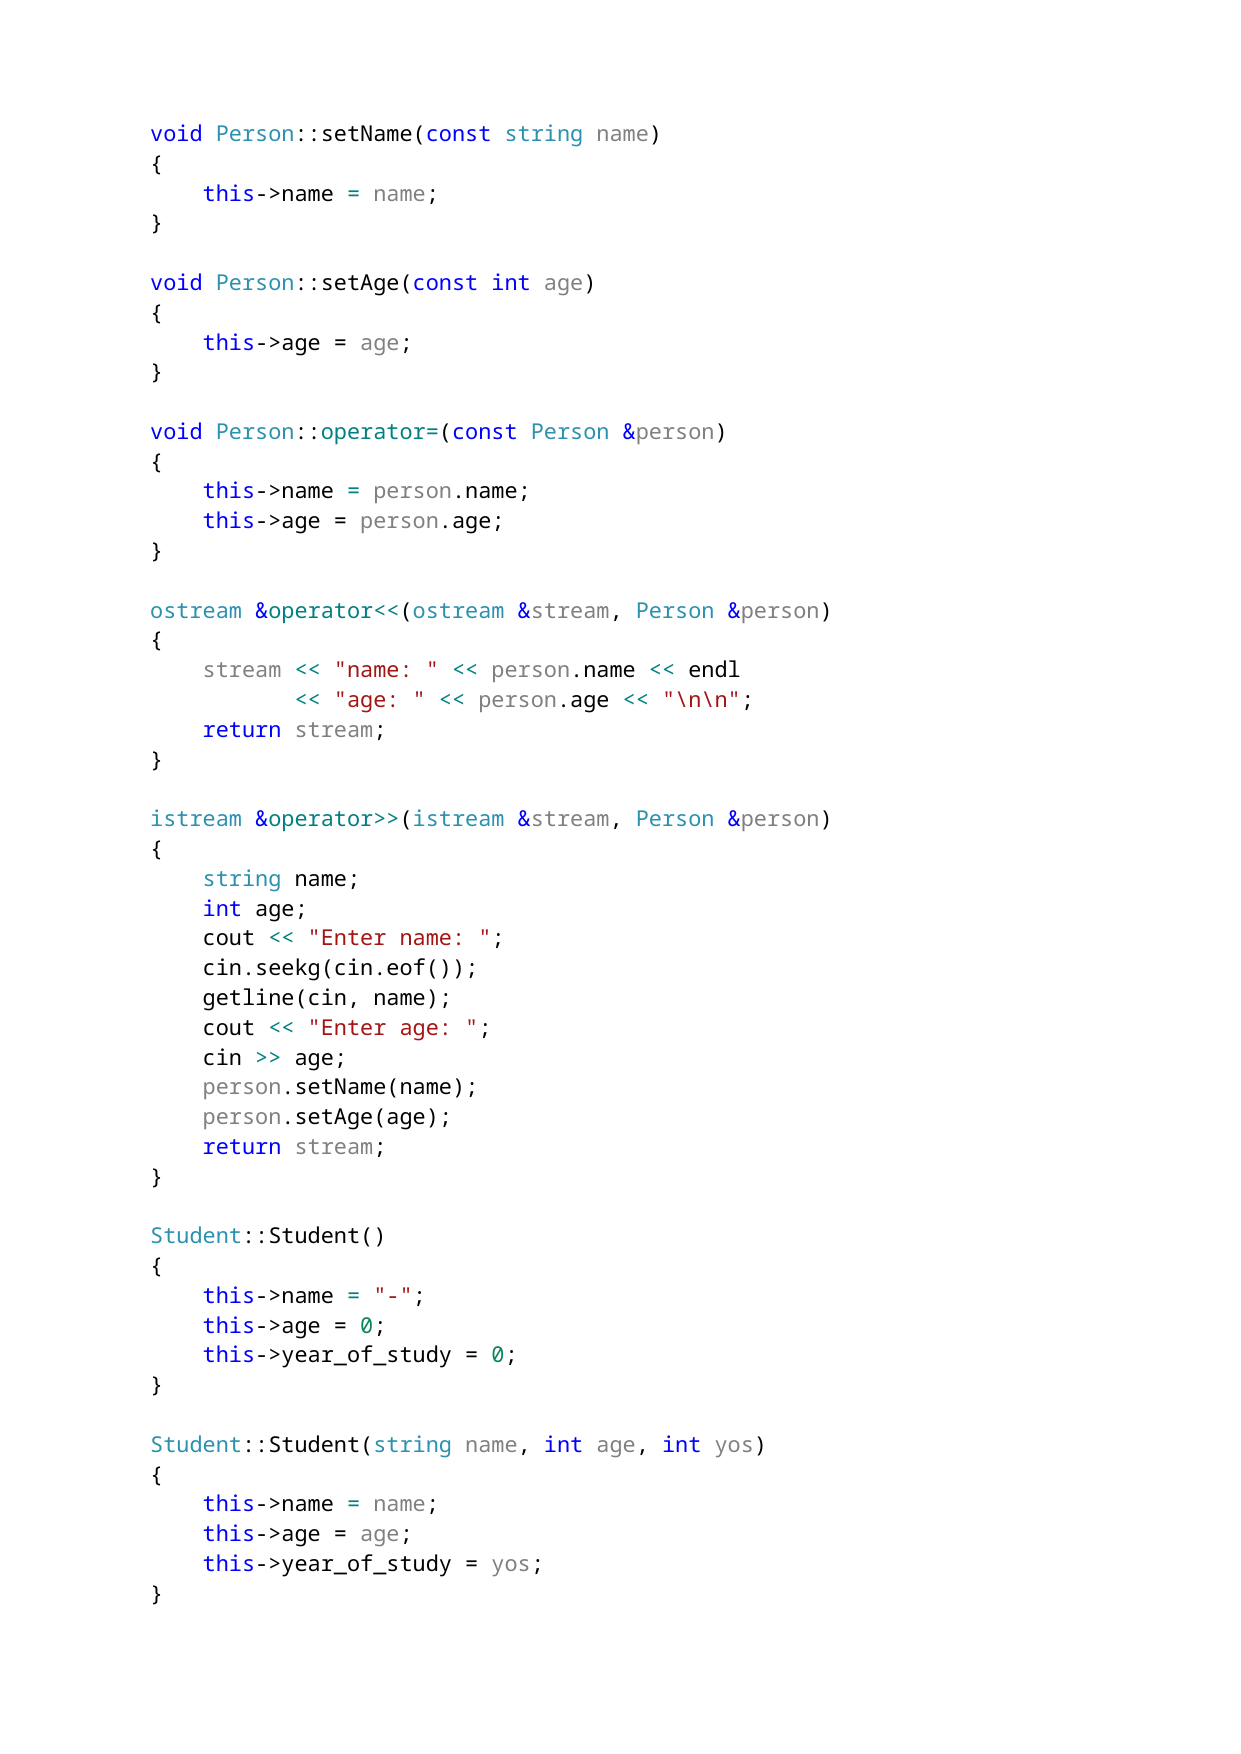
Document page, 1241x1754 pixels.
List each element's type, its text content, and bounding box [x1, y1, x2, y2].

text this->year_of_study = yos; [150, 1548, 1152, 1578]
text this->name = person.name; [150, 475, 1152, 505]
text return stream; [150, 1131, 1152, 1161]
text string name; [150, 863, 1152, 892]
text Student::Student(string name, int age, int yos) [150, 1429, 1152, 1458]
text cout << "Enter name: "; [150, 922, 1152, 952]
text cin >> age; [150, 1041, 1152, 1071]
text person.setAge(age); [150, 1101, 1152, 1131]
text Student::Student() [150, 1220, 1152, 1250]
text this->year_of_study = 0; [150, 1339, 1152, 1369]
text } [150, 1369, 1152, 1399]
text } [150, 743, 1152, 773]
text { [150, 1458, 1152, 1488]
text this->name = name; [150, 177, 1152, 207]
text { [150, 833, 1152, 863]
text person.setName(name); [150, 1071, 1152, 1101]
text getline(cin, name); [150, 982, 1152, 1012]
text cin.seekg(cin.eof()); [150, 952, 1152, 982]
text } [150, 356, 1152, 386]
text this->age = age; [150, 1518, 1152, 1548]
text this->age = 0; [150, 1309, 1152, 1339]
text { [150, 624, 1152, 654]
text void Person::setName(const string name) [150, 118, 1152, 148]
text this->name = "-"; [150, 1280, 1152, 1309]
text { [150, 446, 1152, 475]
text cout << "Enter age: "; [150, 1012, 1152, 1041]
text this->name = name; [150, 1488, 1152, 1518]
text this->age = age; [150, 326, 1152, 356]
text << "age: " << person.age << "\n\n"; [150, 684, 1152, 714]
text return stream; [150, 714, 1152, 743]
text stream << "name: " << person.name << endl [150, 654, 1152, 684]
text ostream &operator<<(ostream &stream, Person &person) [150, 594, 1152, 624]
text } [150, 535, 1152, 565]
text { [150, 297, 1152, 326]
text this->age = person.age; [150, 505, 1152, 535]
text void Person::setAge(const int age) [150, 267, 1152, 297]
text int age; [150, 892, 1152, 922]
text } [150, 1578, 1152, 1607]
text void Person::operator=(const Person &person) [150, 416, 1152, 446]
text { [150, 148, 1152, 177]
text } [150, 207, 1152, 237]
text { [150, 1250, 1152, 1280]
text istream &operator>>(istream &stream, Person &person) [150, 803, 1152, 833]
text } [150, 1161, 1152, 1190]
